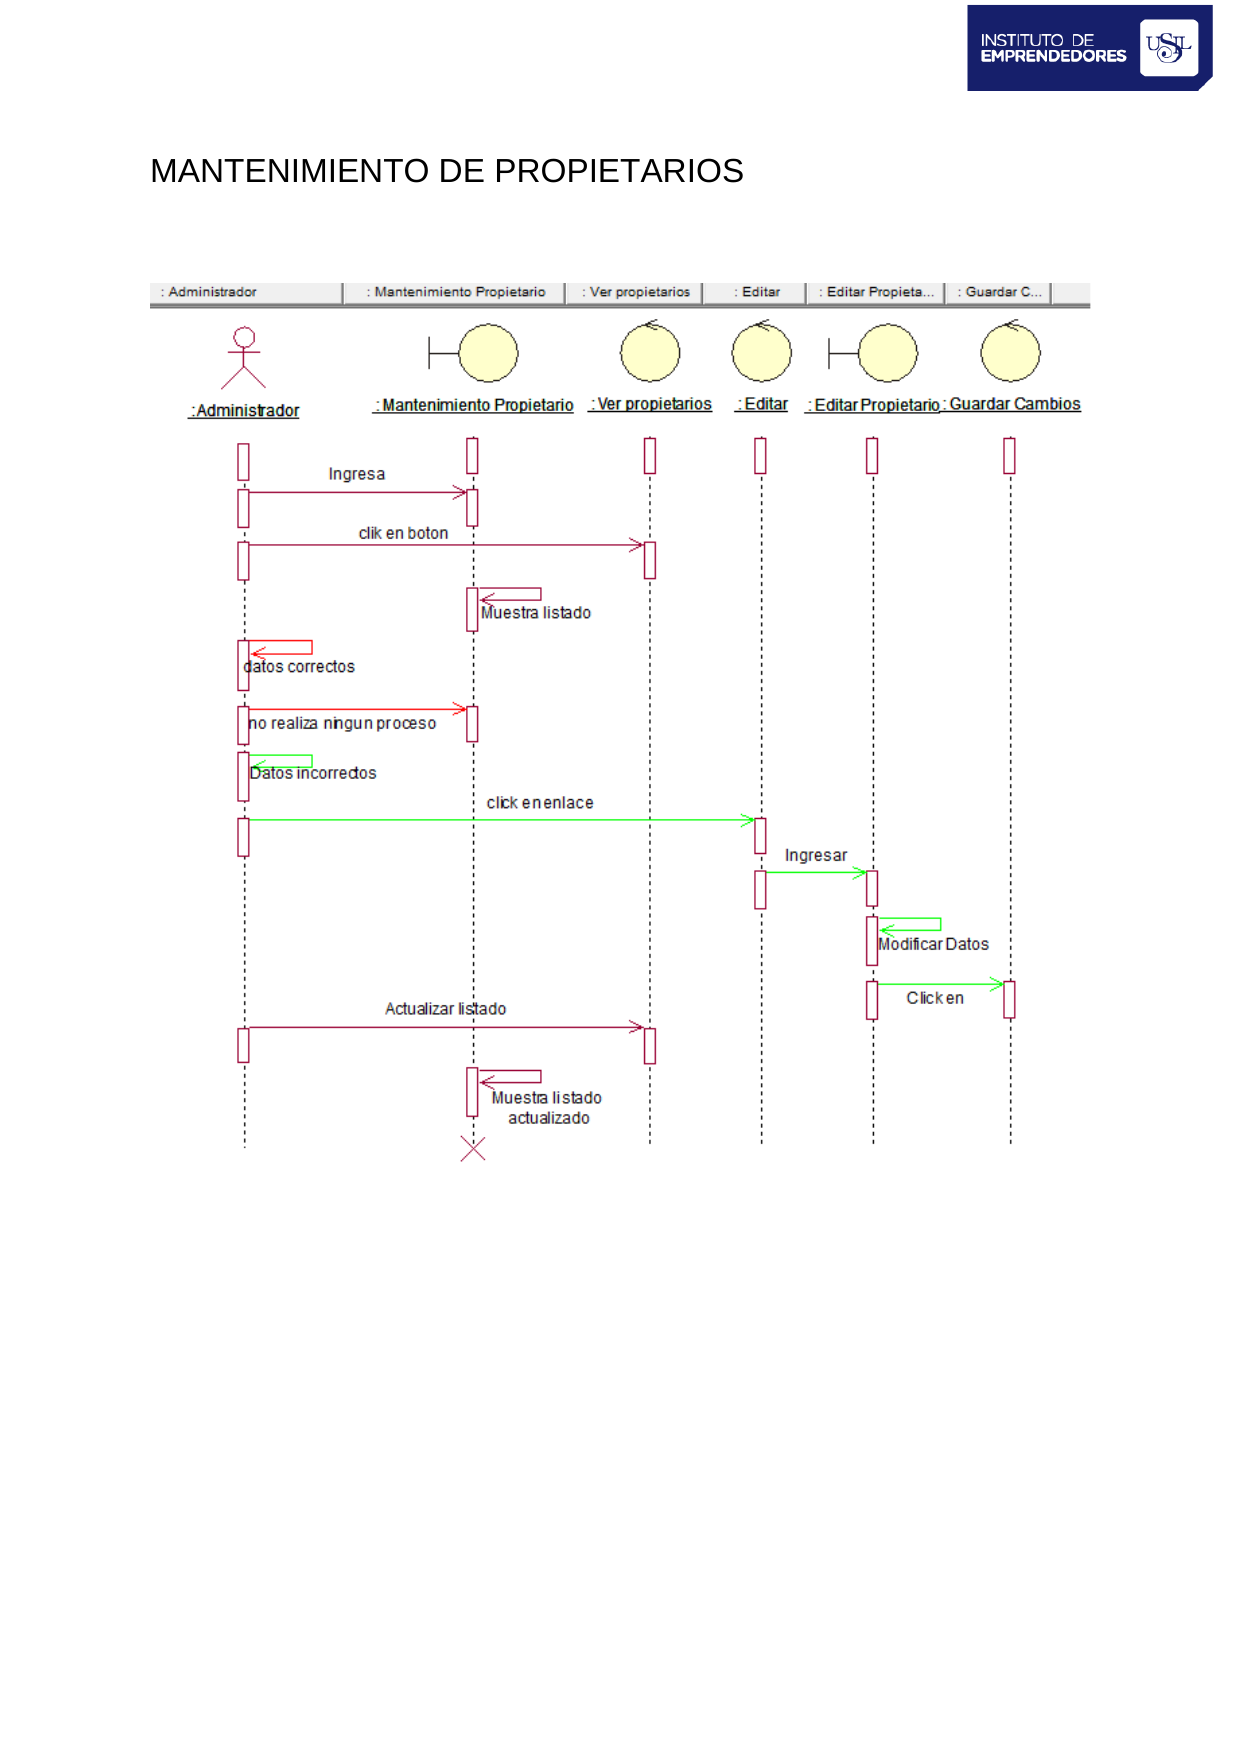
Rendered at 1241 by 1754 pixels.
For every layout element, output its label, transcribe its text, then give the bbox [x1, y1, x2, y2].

text MANTENIMIENTO DE PROPIETARIOS [150, 151, 1090, 189]
picture [964, 0, 1215, 97]
